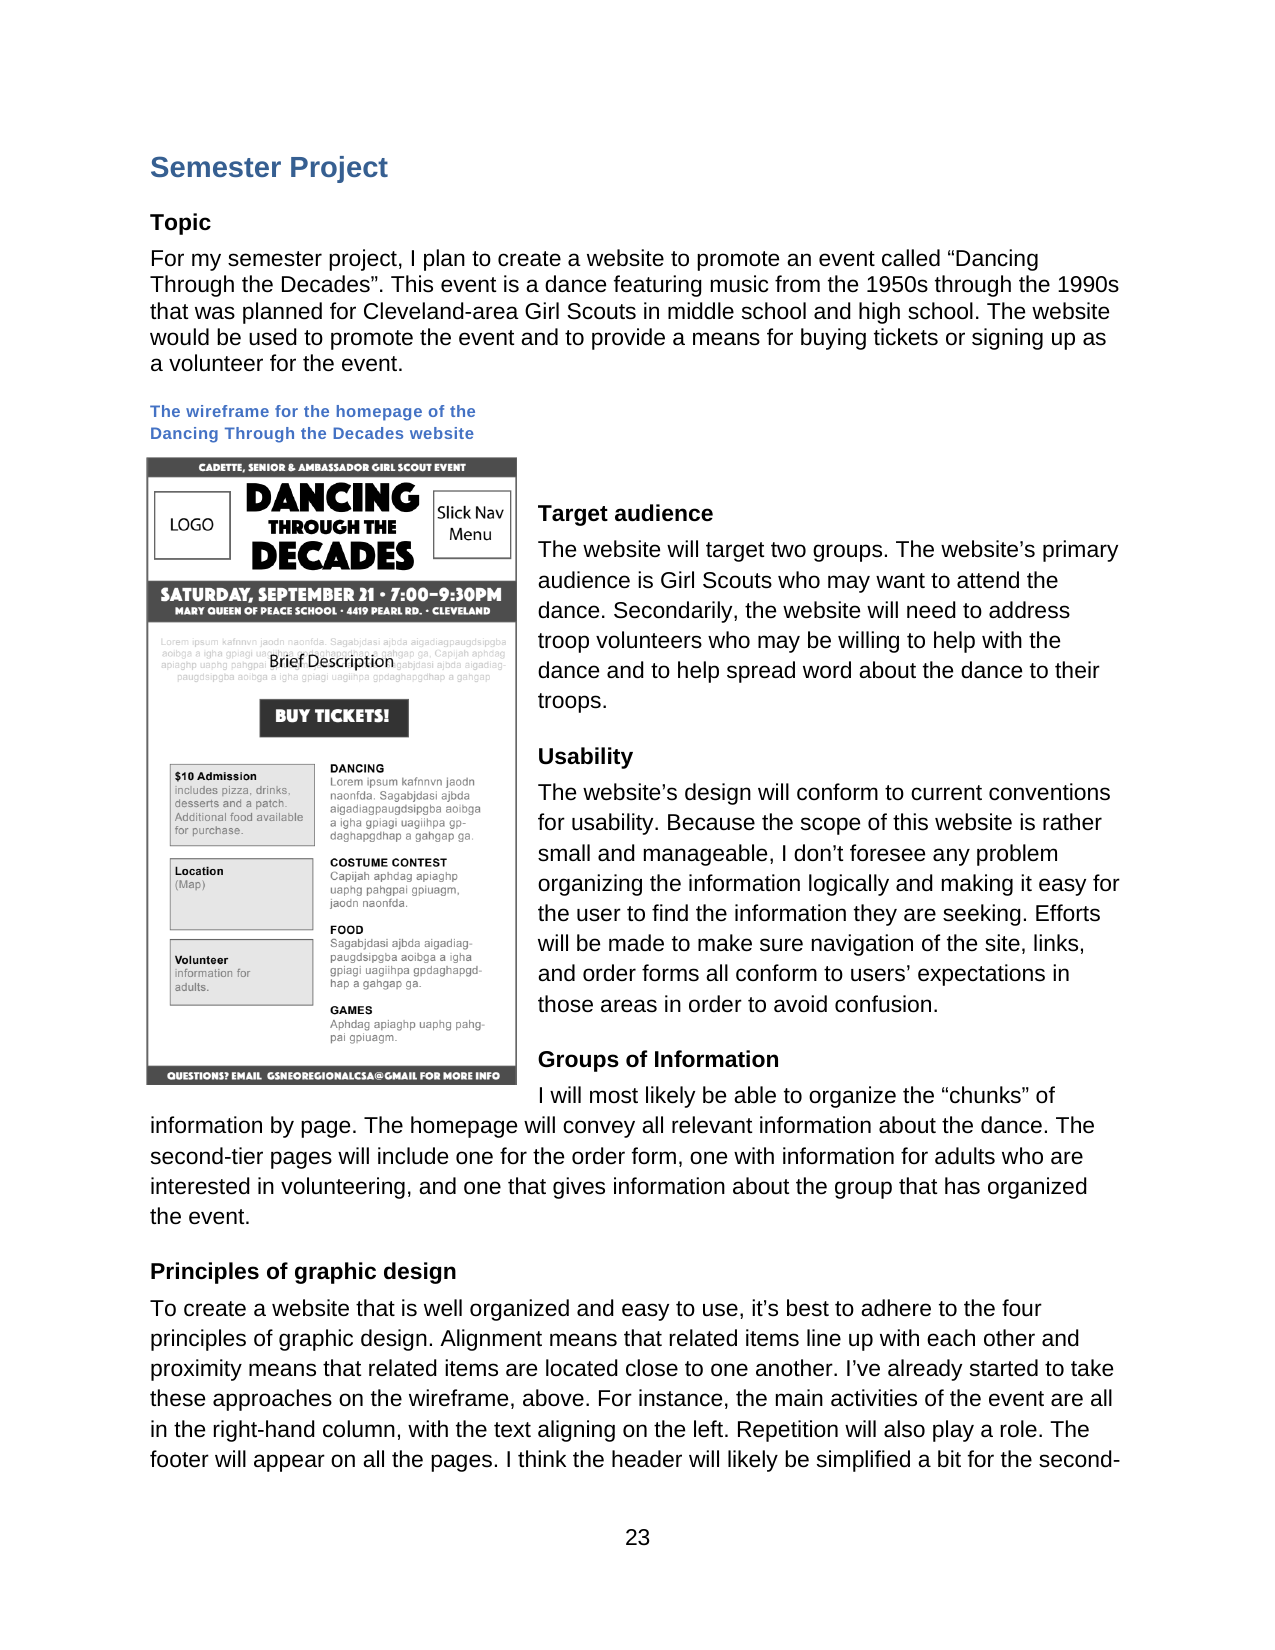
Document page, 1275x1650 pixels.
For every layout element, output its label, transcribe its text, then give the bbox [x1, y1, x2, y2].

subtitle Principles of graphic design [150, 1258, 1125, 1285]
text The website’s design will conform to current conventions for usability. Because the scope of this website is rather small and manageable, I don’t foresee any problem organizing the information logically and making it easy for the user to find the information they are seeking. Efforts will be made to make sure navigation of the site, links, and order forms all conform to users’ expectations in those areas in order to avoid confusion. [517, 779, 1125, 1017]
subtitle Target audience [517, 500, 1125, 526]
subtitle The wireframe for the homepage of the Dancing Through the Decades website [150, 402, 1125, 443]
subtitle Usability [517, 743, 1125, 769]
text The website will target two groups. The website’s primary audience is Girl Scouts who may want to attend the dance. Secondarily, the website will need to address troop volunteers who may be willing to help with the dance and to help spread word about the dance to their troops. [517, 536, 1125, 714]
subtitle Topic [150, 208, 1125, 235]
text For my semester project, I plan to create a website to promote an event called “Dancing Through the Decades”. This event is a dance featuring music from the 1950s through the 1990s that was planned for Cleveland-area Girl Scouts in middle school and high school. The website would be used to promote the event and to provide a means for buying tickets or signing up as a volunteer for the event. [150, 245, 1125, 377]
subtitle Groups of Information [517, 1046, 1125, 1072]
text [150, 1295, 1125, 1472]
text I will most likely be able to organize the “chunks” of information by page. The homepage will convey all relevant information about the dance. The second-tier pages will include one for the order form, one with information for adults who are interested in volunteering, and one that gives information about the group that has organized the event. [150, 1082, 1125, 1229]
subtitle Semester Project [150, 150, 1125, 183]
